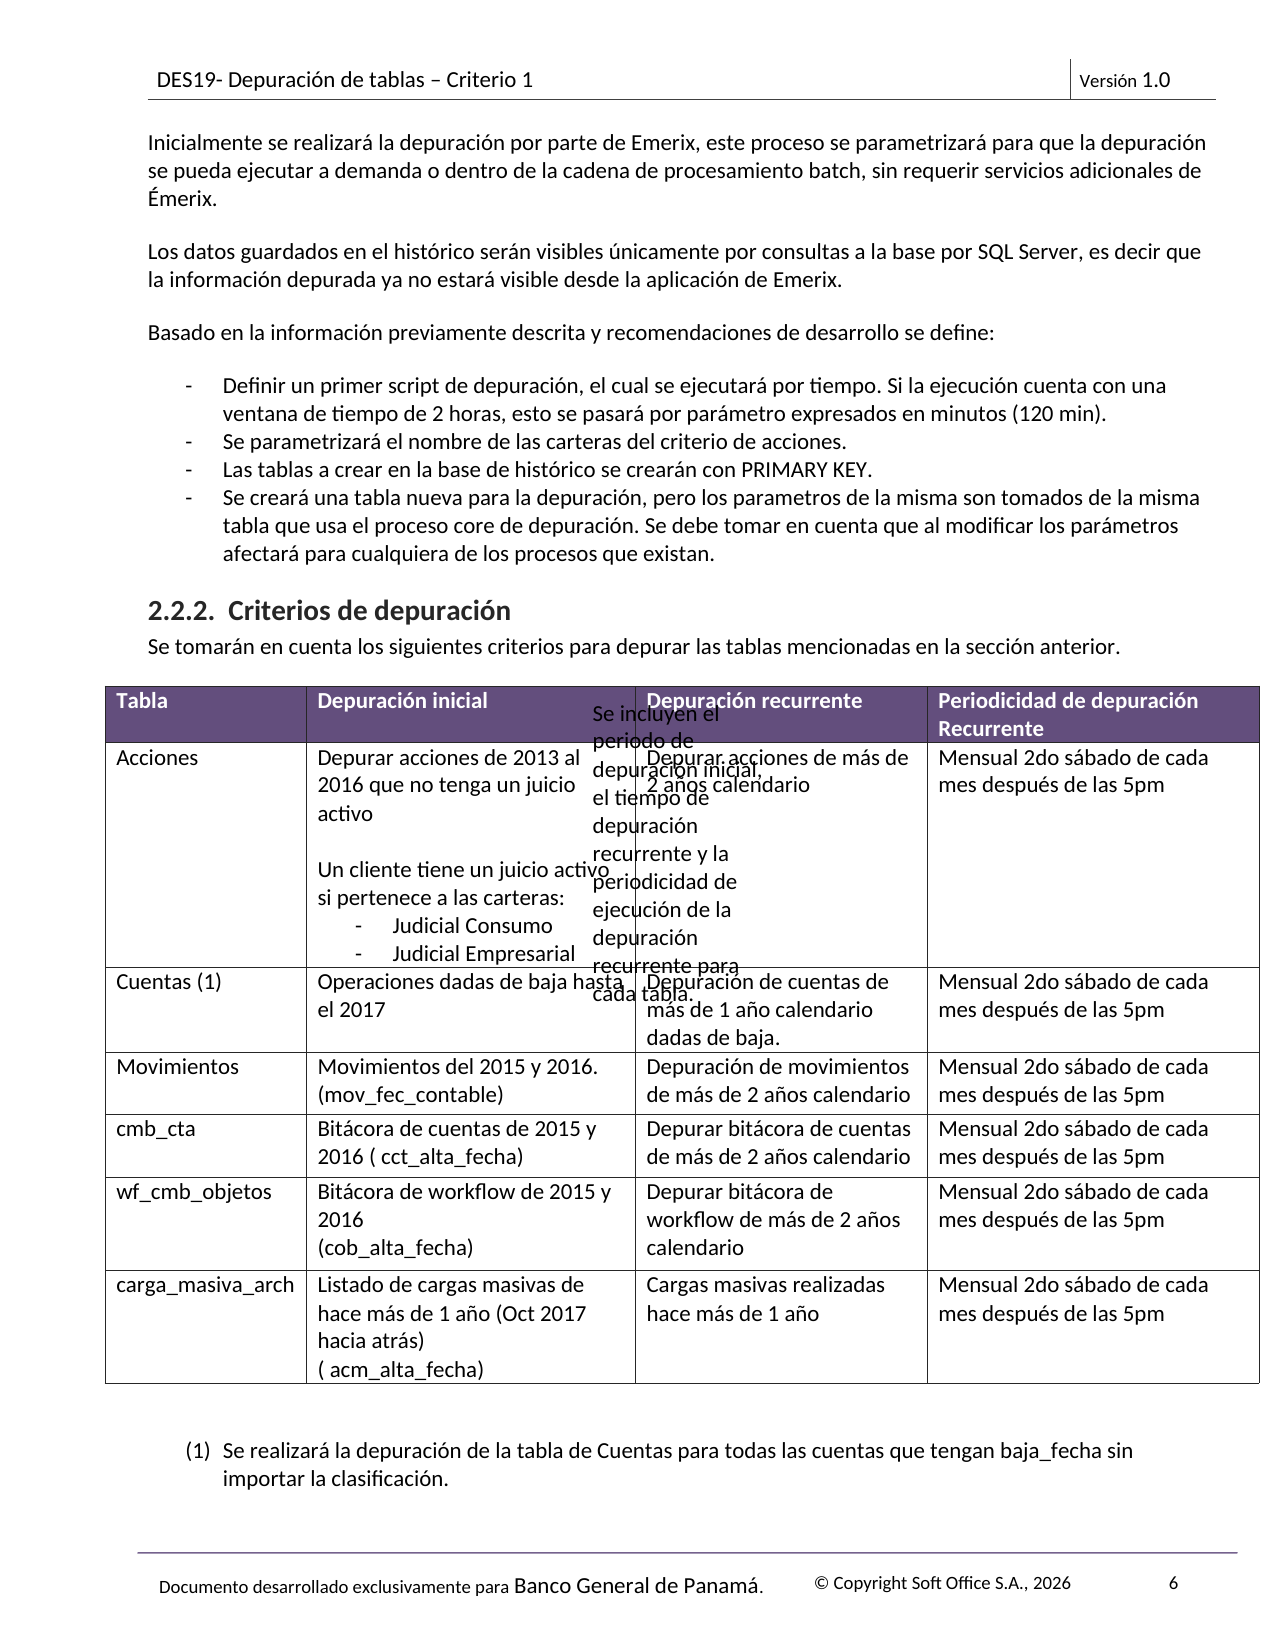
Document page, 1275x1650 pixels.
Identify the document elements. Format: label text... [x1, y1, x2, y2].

text Se incluyen el periodo de depuración inicial, el tiempo de depuración recurrente y la periodicidad de ejecución de la depuración recurrente para cada tabla. [592, 699, 771, 1007]
table_header Periodicidad de depuración Recurrente [928, 687, 1259, 742]
table_cell Mensual 2do sábado de cada mes después de las 5pm [928, 743, 1259, 967]
table_cell Mensual 2do sábado de cada mes después de las 5pm [928, 1115, 1259, 1176]
text Los datos guardados en el histórico serán visibles únicamente por consultas a la base por SQL Server, es decir que la información depurada ya no estará visible desde la aplicación de Emerix. [148, 237, 1216, 293]
table_cell Operaciones dadas de baja hasta el 2017 [307, 968, 635, 1051]
text Basado en la información previamente descrita y recomendaciones de desarrollo se define: [148, 318, 1216, 346]
table_header Depuración recurrente [636, 687, 927, 742]
text Inicialmente se realizará la depuración por parte de Emerix, este proceso se parametrizará para que la depuración se pueda ejecutar a demanda o dentro de la cadena de procesamiento batch, sin requerir servicios adicionales de Émerix. [148, 128, 1216, 212]
text Se tomarán en cuenta los siguientes criterios para depurar las tablas mencionadas en la sección anterior. [148, 632, 1216, 661]
subtitle Criterios de depuración [148, 592, 1216, 628]
table_header Tabla [106, 687, 306, 742]
list Se creará una tabla nueva para la depuración, pero los parametros de la misma son tomados de la misma tabla que usa el proceso core de depuración. Se debe tomar en cuenta que al modificar los parámetros afectará para cualquiera de los procesos que existan. [185, 483, 1216, 567]
table_cell Cuentas (1) [106, 968, 306, 1051]
table_cell Depuración de cuentas de más de 1 año calendario dadas de baja. [636, 968, 927, 1051]
table_cell Cargas masivas realizadas hace más de 1 año [636, 1271, 927, 1383]
table_cell Depurar bitácora de workflow de más de 2 años calendario [636, 1178, 927, 1270]
list Definir un primer script de depuración, el cual se ejecutará por tiempo. Si la ejecución cuenta con una ventana de tiempo de 2 horas, esto se pasará por parámetro expresados en minutos (120 min). [185, 371, 1216, 427]
table_cell Listado de cargas masivas de hace más de 1 año (Oct 2017 hacia atrás) ( acm_alta_fecha) [307, 1271, 635, 1383]
table_cell Bitácora de workflow de 2015 y 2016 (cob_alta_fecha) [307, 1178, 635, 1270]
list Se realizará la depuración de la tabla de Cuentas para todas las cuentas que tengan baja_fecha sin importar la clasificación. [185, 1436, 1216, 1492]
table_cell Depuración de movimientos de más de 2 años calendario [636, 1053, 927, 1114]
table_cell Mensual 2do sábado de cada mes después de las 5pm [928, 1178, 1259, 1270]
table_cell Movimientos del 2015 y 2016. (mov_fec_contable) [307, 1053, 635, 1114]
table_cell Movimientos [106, 1053, 306, 1114]
table_cell Mensual 2do sábado de cada mes después de las 5pm [928, 1053, 1259, 1114]
table_cell wf_cmb_objetos [106, 1178, 306, 1270]
table_cell Depurar acciones de más de 2 años calendario [771, 743, 927, 967]
table_cell Depurar acciones de 2013 al 2016 que no tenga un juicio activo Un cliente tiene un juicio activo si pertenece a las carteras: Judicial Consumo Judicial Empresarial [307, 743, 592, 967]
table_header Depuración inicial [307, 687, 635, 742]
table_cell Mensual 2do sábado de cada mes después de las 5pm [928, 968, 1259, 1051]
table_cell Depurar bitácora de cuentas de más de 2 años calendario [636, 1115, 927, 1176]
table_cell Mensual 2do sábado de cada mes después de las 5pm [928, 1271, 1259, 1383]
list Las tablas a crear en la base de histórico se crearán con PRIMARY KEY. [185, 455, 1216, 483]
table_cell Bitácora de cuentas de 2015 y 2016 ( cct_alta_fecha) [307, 1115, 635, 1176]
table_cell carga_masiva_arch [106, 1271, 306, 1383]
table_cell cmb_cta [106, 1115, 306, 1176]
list Se parametrizará el nombre de las carteras del criterio de acciones. [185, 427, 1216, 455]
table_cell Acciones [106, 743, 306, 967]
